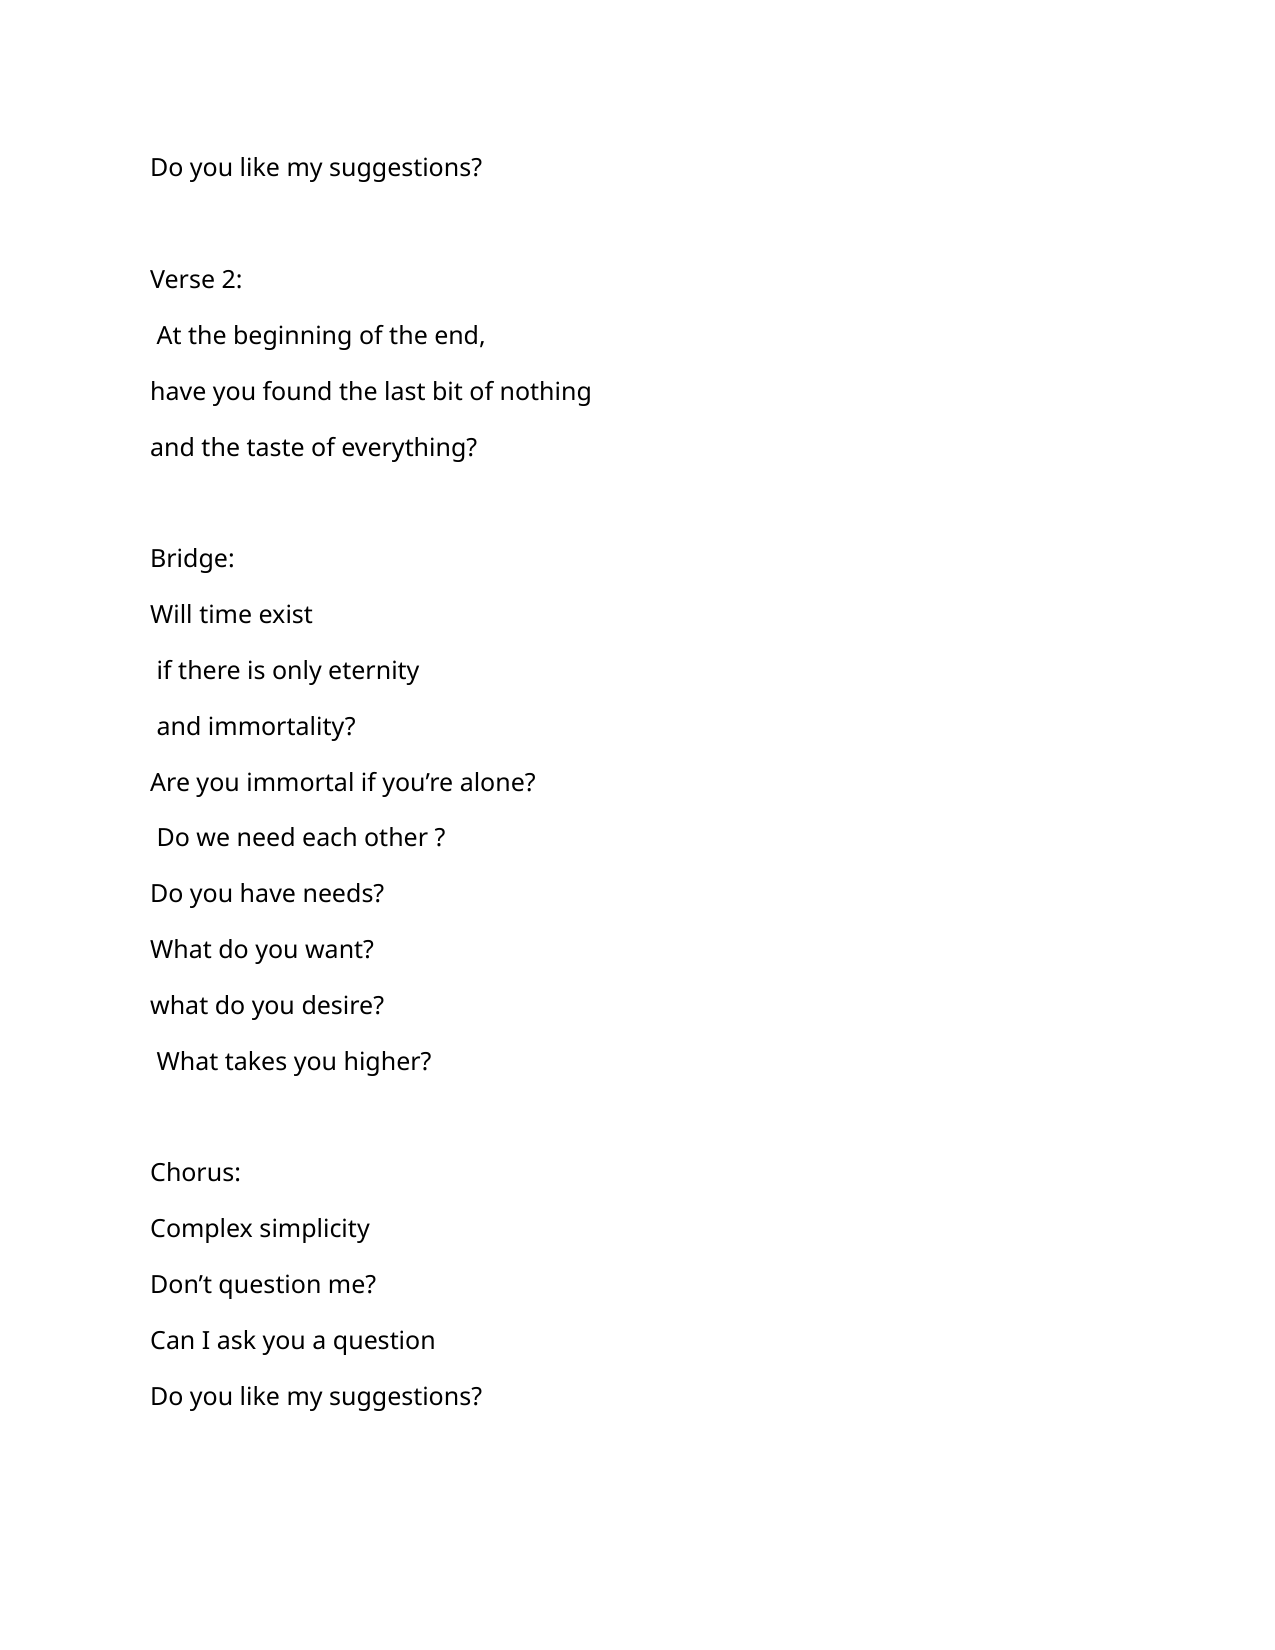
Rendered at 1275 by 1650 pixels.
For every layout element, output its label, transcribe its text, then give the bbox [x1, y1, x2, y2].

text Do you like my suggestions? [150, 150, 1125, 184]
text Will time exist [150, 597, 1125, 631]
text Don’t question me? [150, 1267, 1125, 1301]
text Do we need each other ? [150, 820, 1125, 854]
text Can I ask you a question [150, 1322, 1125, 1357]
text What takes you higher? [150, 1043, 1125, 1077]
text have you found the last bit of nothing [150, 373, 1125, 407]
text Do you have needs? [150, 876, 1125, 910]
text Complex simplicity [150, 1211, 1125, 1245]
text Are you immortal if you’re alone? [150, 764, 1125, 798]
text and immortality? [150, 708, 1125, 742]
text and the taste of everything? [150, 429, 1125, 463]
text Verse 2: [150, 262, 1125, 296]
text Do you like my suggestions? [150, 1378, 1125, 1412]
text At the beginning of the end, [150, 317, 1125, 352]
text What do you want? [150, 932, 1125, 966]
text what do you desire? [150, 987, 1125, 1022]
text if there is only eternity [150, 652, 1125, 687]
text Bridge: [150, 541, 1125, 575]
text Chorus: [150, 1155, 1125, 1189]
